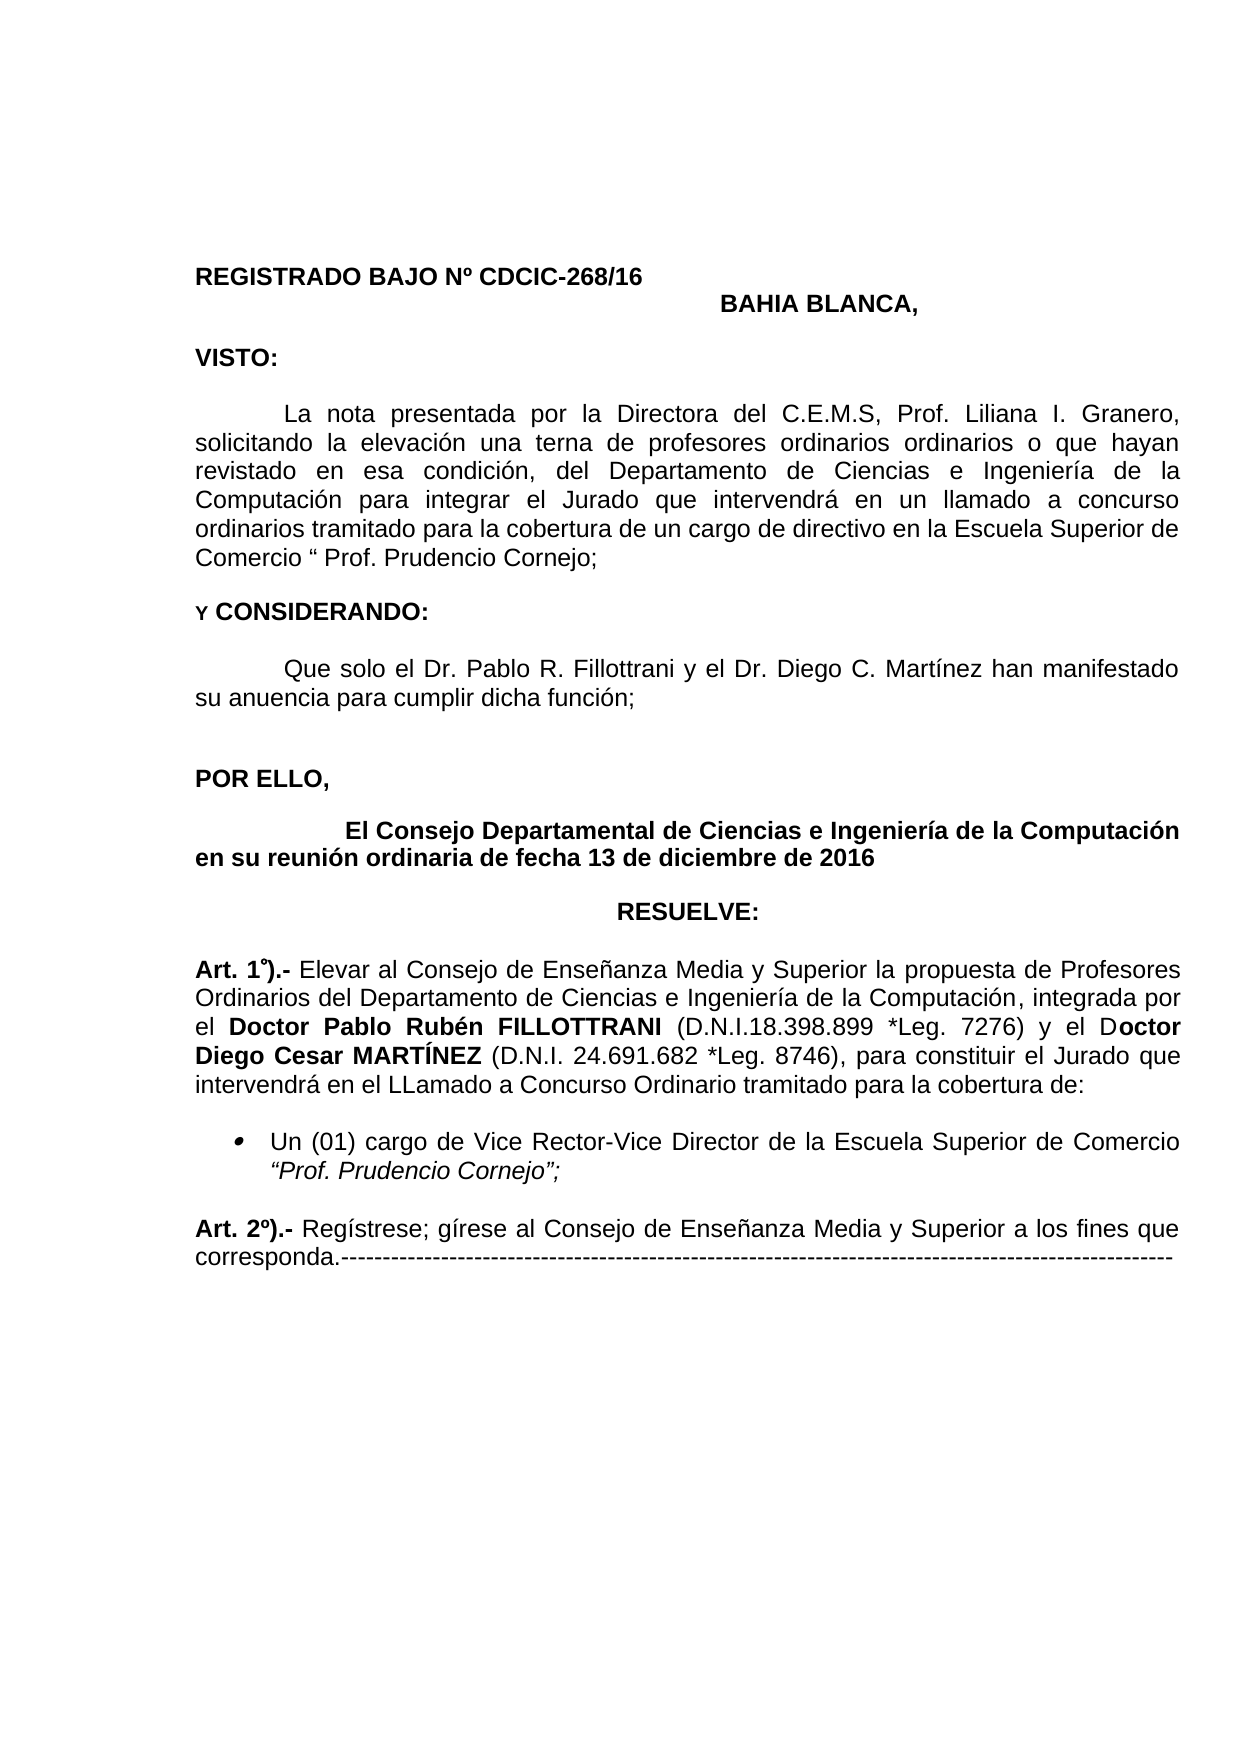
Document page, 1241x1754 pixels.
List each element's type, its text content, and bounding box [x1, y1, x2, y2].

text Art. 2º).- Regístrese; gírese al Consejo de Enseñanza Media y Superior a los fines que corresponda.---------------------------------------------------------------------------------------------------- [195, 1213, 1181, 1271]
text Que solo el Dr. Pablo R. Fillottrani y el Dr. Diego C. Martínez han manifestado su anuencia para cumplir dicha función; [195, 654, 1181, 712]
text y CONSIDERANDO: [195, 598, 1184, 625]
text El Consejo Departamental de Ciencias e Ingeniería de la Computación en su reunión ordinaria de fecha 13 de diciembre de 2016 [195, 817, 1181, 872]
text La nota presentada por la Directora del C.E.M.S, Prof. Liliana I. Granero, solicitando la elevación una terna de profesores ordinarios ordinarios o que hayan revistado en esa condición, del Departamento de Ciencias e Ingeniería de la Computación para integrar el Jurado que intervendrá en un llamado a concurso ordinarios tramitado para la cobertura de un cargo de directivo en la Escuela Superior de Comercio “ Prof. Prudencio Cornejo; [195, 399, 1181, 571]
text VISTO: [195, 344, 1181, 372]
text Art. 1).- Elevar al Consejo de Enseñanza Media y Superior la propuesta de Profesores Ordinarios del Departamento de Ciencias e Ingeniería de la Computación, integrada por el Doctor Pablo Rubén FILLOTTRANI (D.N.I.18.398.899 *Leg. 7276) y el Doctor Diego Cesar MARTÍNEZ (D.N.I. 24.691.682 *Leg. 8746), para constituir el Jurado que intervendrá en el LLamado a Concurso Ordinario tramitado para la cobertura de: [195, 954, 1181, 1098]
list Un (01) cargo de Vice Rector-Vice Director de la Escuela Superior de Comercio “Prof. Prudencio Cornejo”; [232, 1127, 1181, 1185]
subtitle RESUELVE: [195, 899, 1181, 926]
subtitle POR ELLO, [195, 765, 1181, 792]
text BAHIA BLANCA, [195, 290, 1181, 317]
subtitle REGISTRADO BAJO Nº CDCIC-268/16 [195, 263, 1181, 290]
